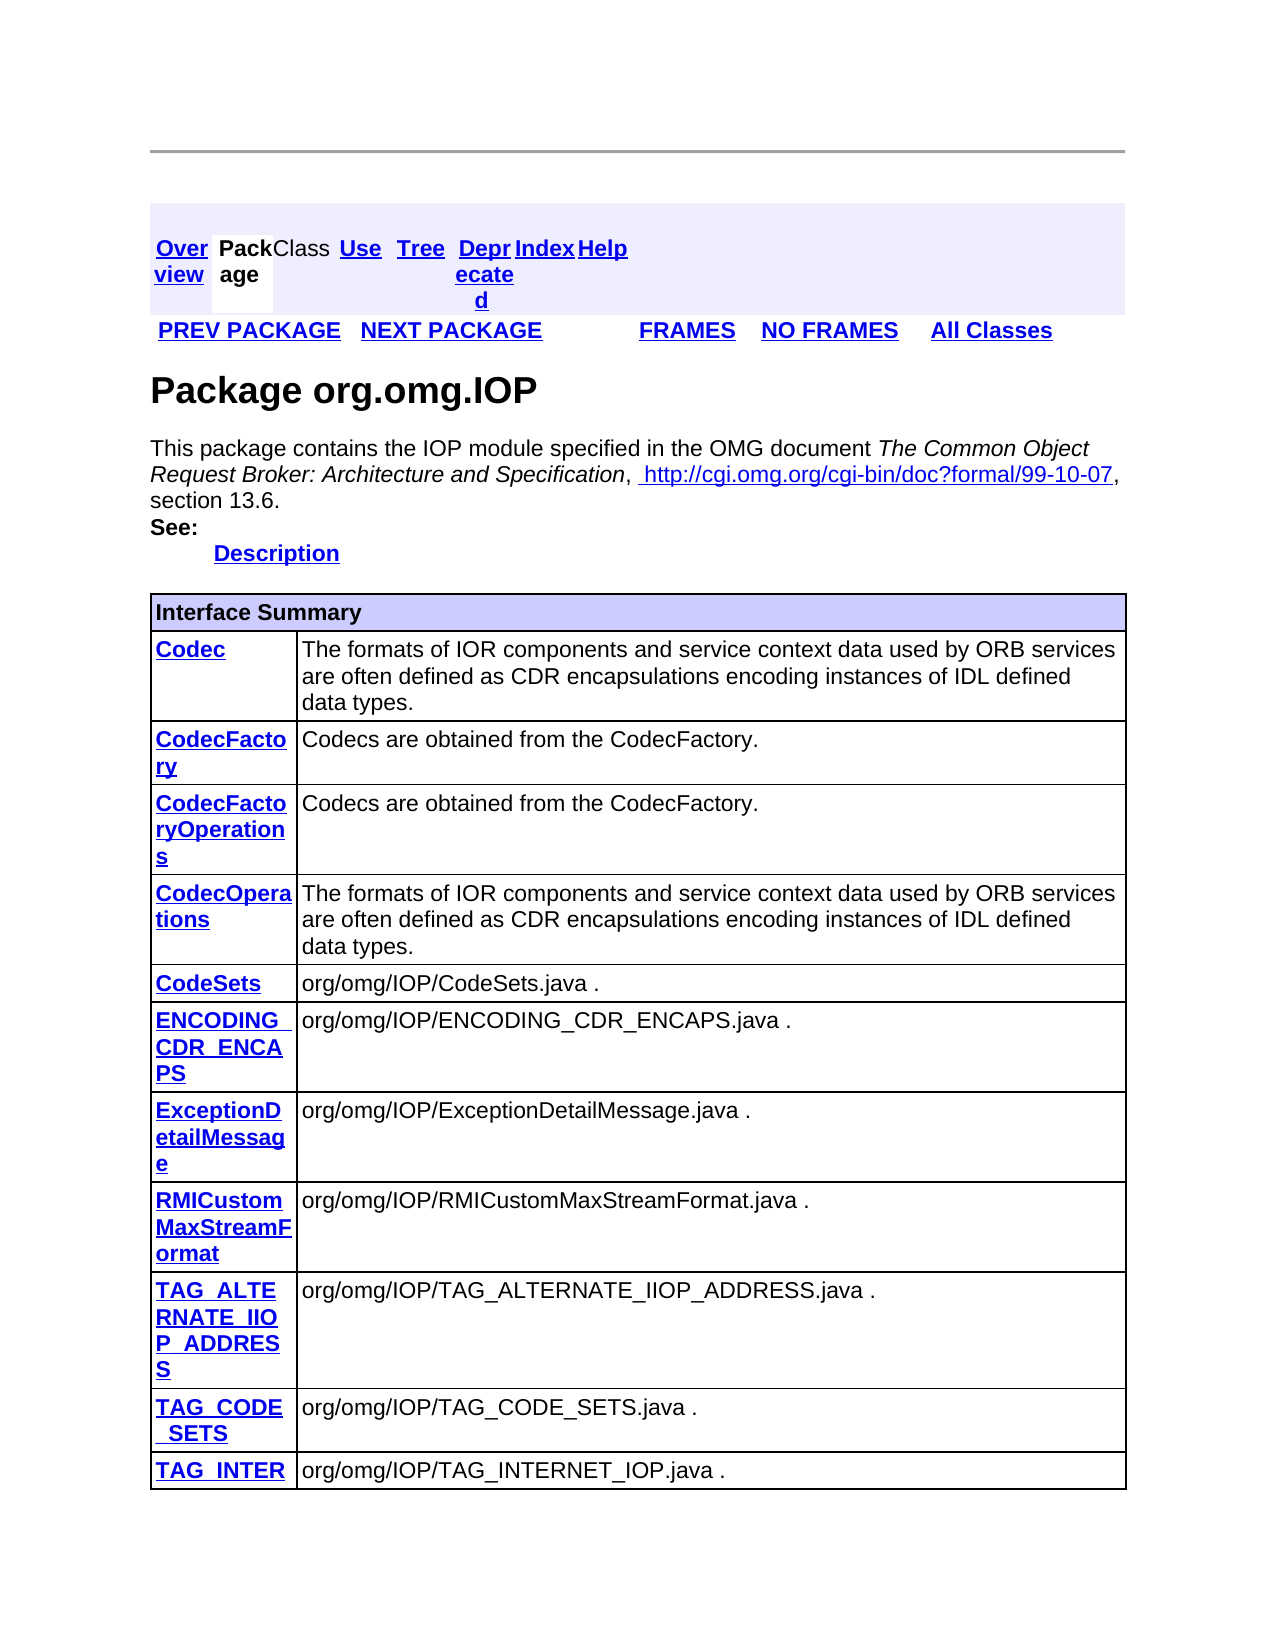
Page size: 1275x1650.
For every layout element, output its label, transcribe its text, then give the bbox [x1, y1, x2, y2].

table_cell TAG_CODE_SETS [152, 1389, 296, 1451]
table_cell The formats of IOR components and service context data used by ORB services are often defined as CDR encapsulations encoding instances of IDL defined data types. [298, 632, 1125, 720]
table_cell TAG_INTERNET_IOP [152, 1453, 296, 1488]
table_cell CodecOperations [152, 875, 296, 964]
subtitle Package org.omg.IOP [150, 368, 1125, 411]
table_cell org/omg/IOP/CodeSets.java . [298, 965, 1125, 1001]
table_cell org/omg/IOP/TAG_CODE_SETS.java . [298, 1389, 1125, 1451]
table_cell FRAMES NO FRAMES All Classes [638, 315, 1125, 345]
table_cell org/omg/IOP/ExceptionDetailMessage.java . [298, 1093, 1125, 1181]
table_cell TAG_ALTERNATE_IIOP_ADDRESS [152, 1273, 296, 1387]
table_cell Codecs are obtained from the CodecFactory. [298, 722, 1125, 784]
table_cell RMICustomMaxStreamFormat [152, 1183, 296, 1271]
table_cell ExceptionDetailMessage [152, 1093, 296, 1181]
table_cell CodecFactoryOperations [152, 785, 296, 874]
table_cell PREV PACKAGE NEXT PACKAGE [150, 315, 637, 345]
text Description [150, 540, 1125, 566]
table_cell Codecs are obtained from the CodecFactory. [298, 785, 1125, 874]
table_header Interface Summary [152, 595, 1125, 630]
table_cell org/omg/IOP/ENCODING_CDR_ENCAPS.java . [298, 1003, 1125, 1091]
table_header [150, 203, 1125, 315]
table_cell The formats of IOR components and service context data used by ORB services are often defined as CDR encapsulations encoding instances of IDL defined data types. [298, 875, 1125, 964]
table_cell CodecFactory [152, 722, 296, 784]
text This package contains the IOP module specified in the OMG document The Common Object Request Broker: Architecture and Specification, http://cgi.omg.org/cgi-bin/doc?formal/99-10-07, section 13.6. [150, 435, 1125, 514]
table_cell CodeSets [152, 965, 296, 1001]
table_cell org/omg/IOP/TAG_ALTERNATE_IIOP_ADDRESS.java . [298, 1273, 1125, 1387]
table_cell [298, 1453, 1125, 1488]
table_cell org/omg/IOP/RMICustomMaxStreamFormat.java . [298, 1183, 1125, 1271]
table_cell ENCODING_CDR_ENCAPS [152, 1003, 296, 1091]
text See: [150, 514, 1125, 540]
table_cell Codec [152, 632, 296, 720]
